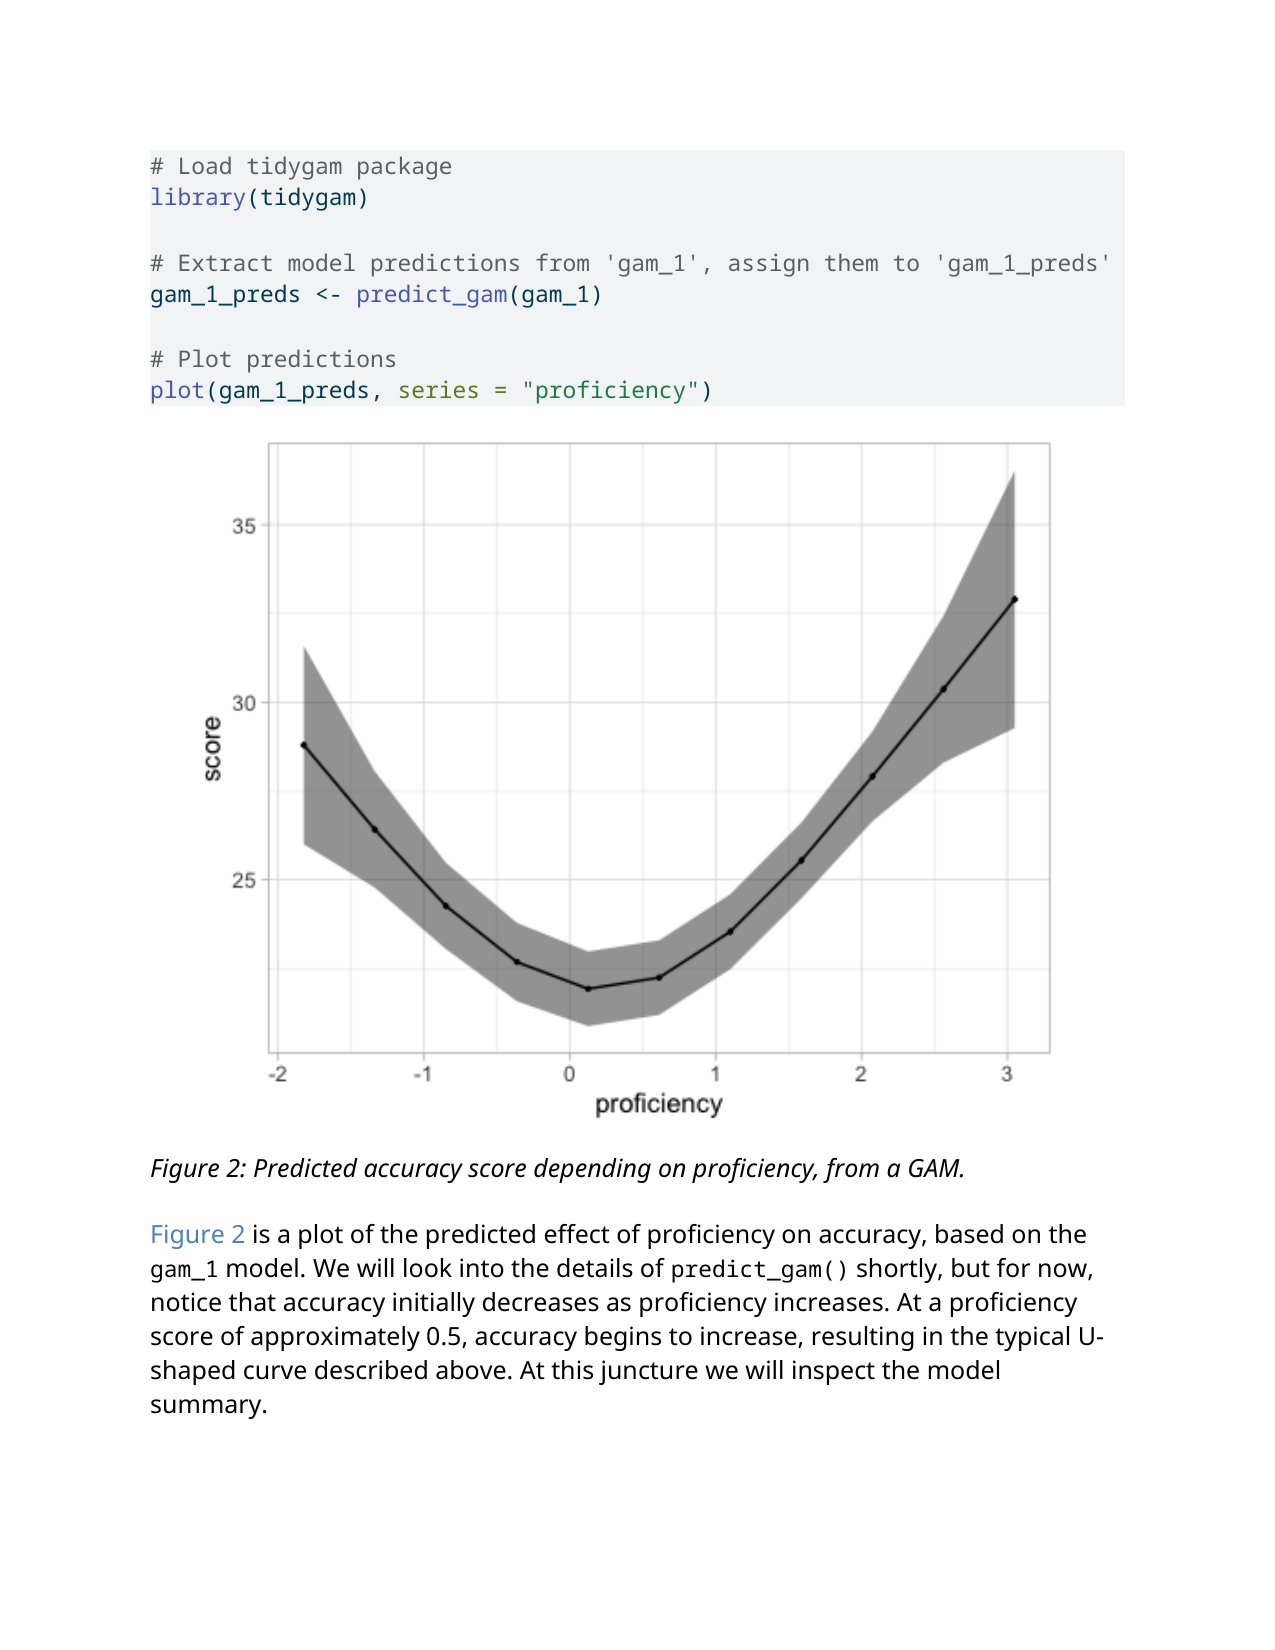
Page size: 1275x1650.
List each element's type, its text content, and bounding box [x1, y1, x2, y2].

table_header Figure 2: Predicted accuracy score depending on proficiency, from a GAM. [139, 426, 1114, 1198]
text Figure 2 is a plot of the predicted effect of proficiency on accuracy, based on the gam_1 model. We will look into the details of predict_gam() shortly, but for now, notice that accuracy initially decreases as proficiency increases. At a proficiency score of approximately 0.5, accuracy begins to increase, resulting in the typical U-shaped curve described above. At this juncture we will inspect the model summary. [150, 1216, 1125, 1421]
text # Load tidygam package library(tidygam) # Extract model predictions from 'gam_1', assign them to 'gam_1_preds' gam_1_preds <- predict_gam(gam_1) # Plot predictions plot(gam_1_preds, series = "proficiency") [150, 150, 1125, 406]
picture [188, 430, 1064, 1131]
